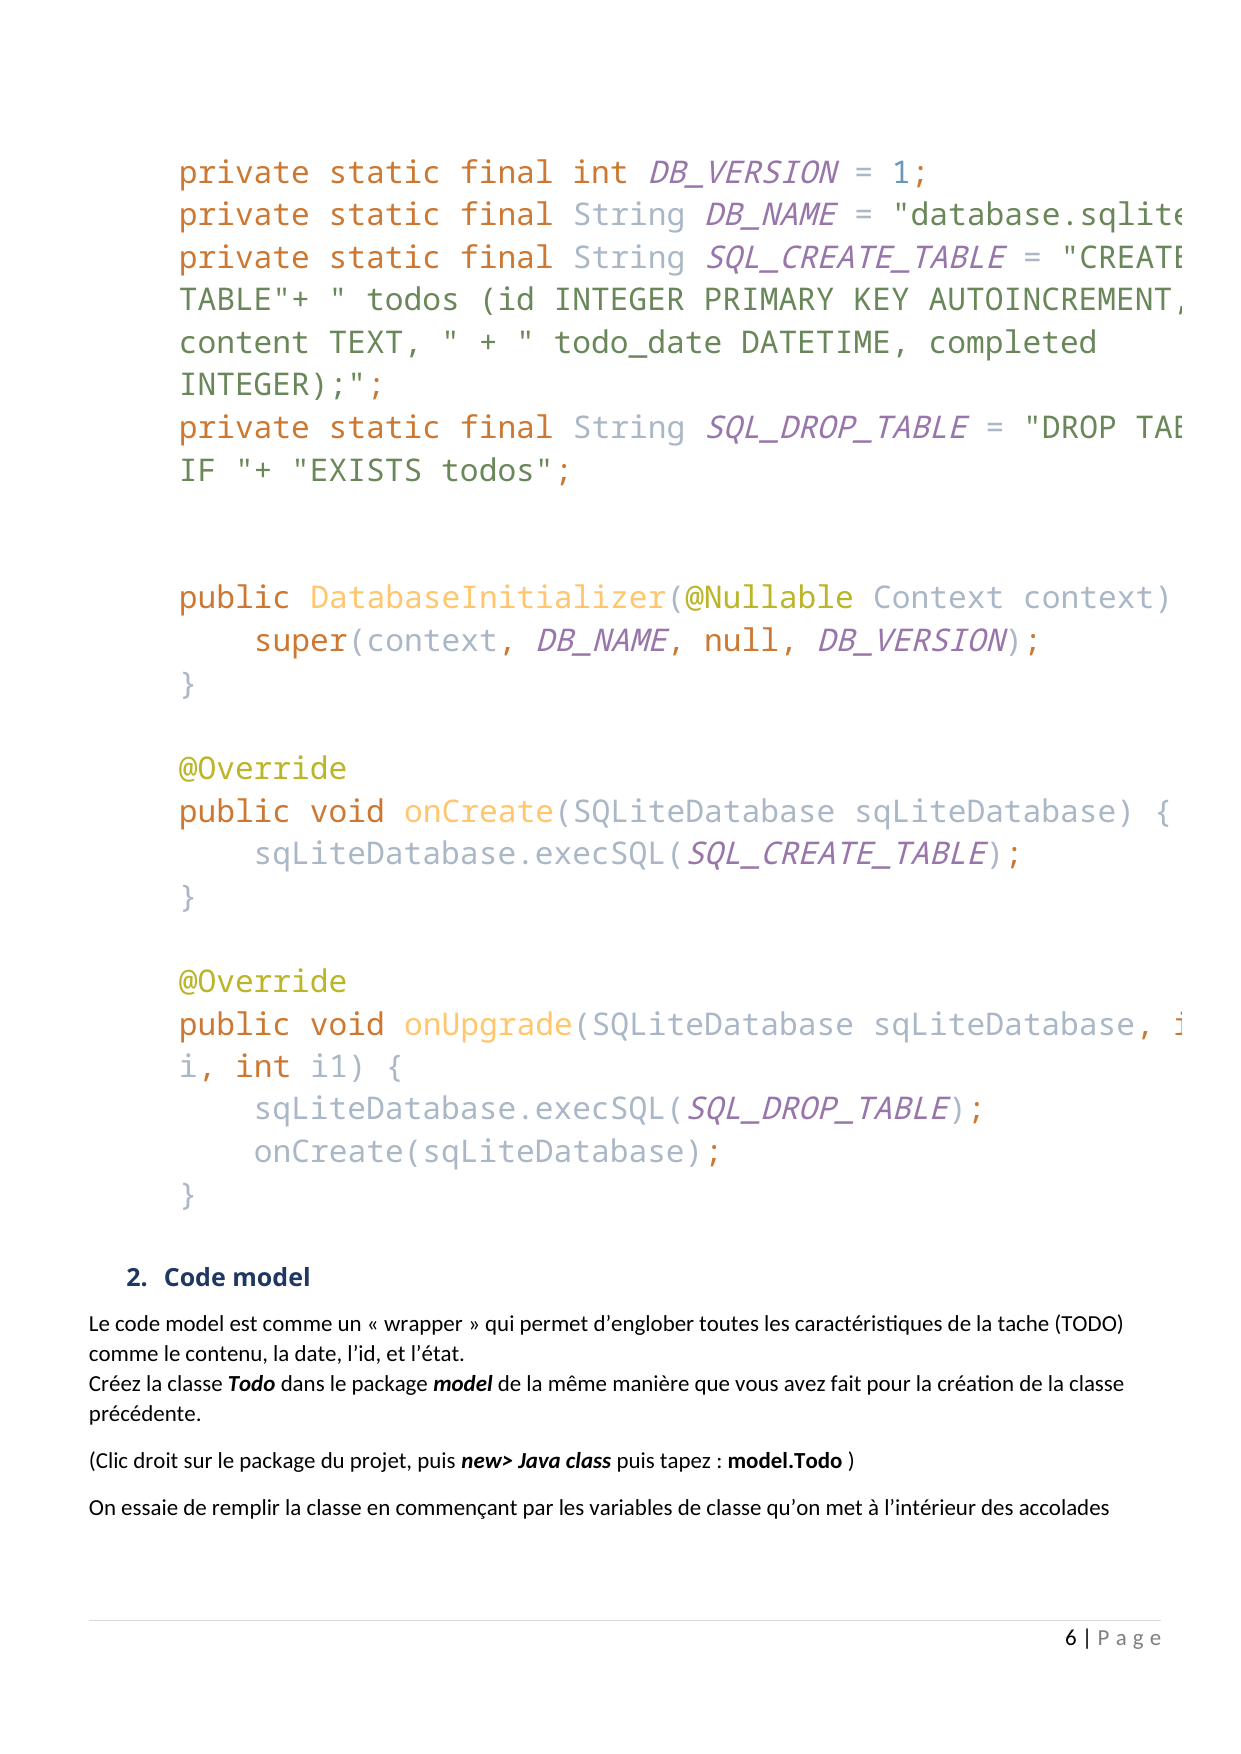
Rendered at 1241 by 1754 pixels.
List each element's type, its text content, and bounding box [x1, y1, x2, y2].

text Le code model est comme un « wrapper » qui permet d’englober toutes les caractéristiques de la tache (TODO) comme le contenu, la date, l’id, et l’état. Créez la classe Todo dans le package model de la même manière que vous avez fait pour la création de la classe précédente. [89, 1309, 1161, 1427]
text On essaie de remplir la classe en commençant par les variables de classe qu’on met à l’intérieur des accolades [89, 1493, 1161, 1521]
subtitle Code model [126, 1259, 1161, 1293]
text (Clic droit sur le package du projet, puis new> Java class puis tapez : model.Todo ) [89, 1446, 1161, 1474]
